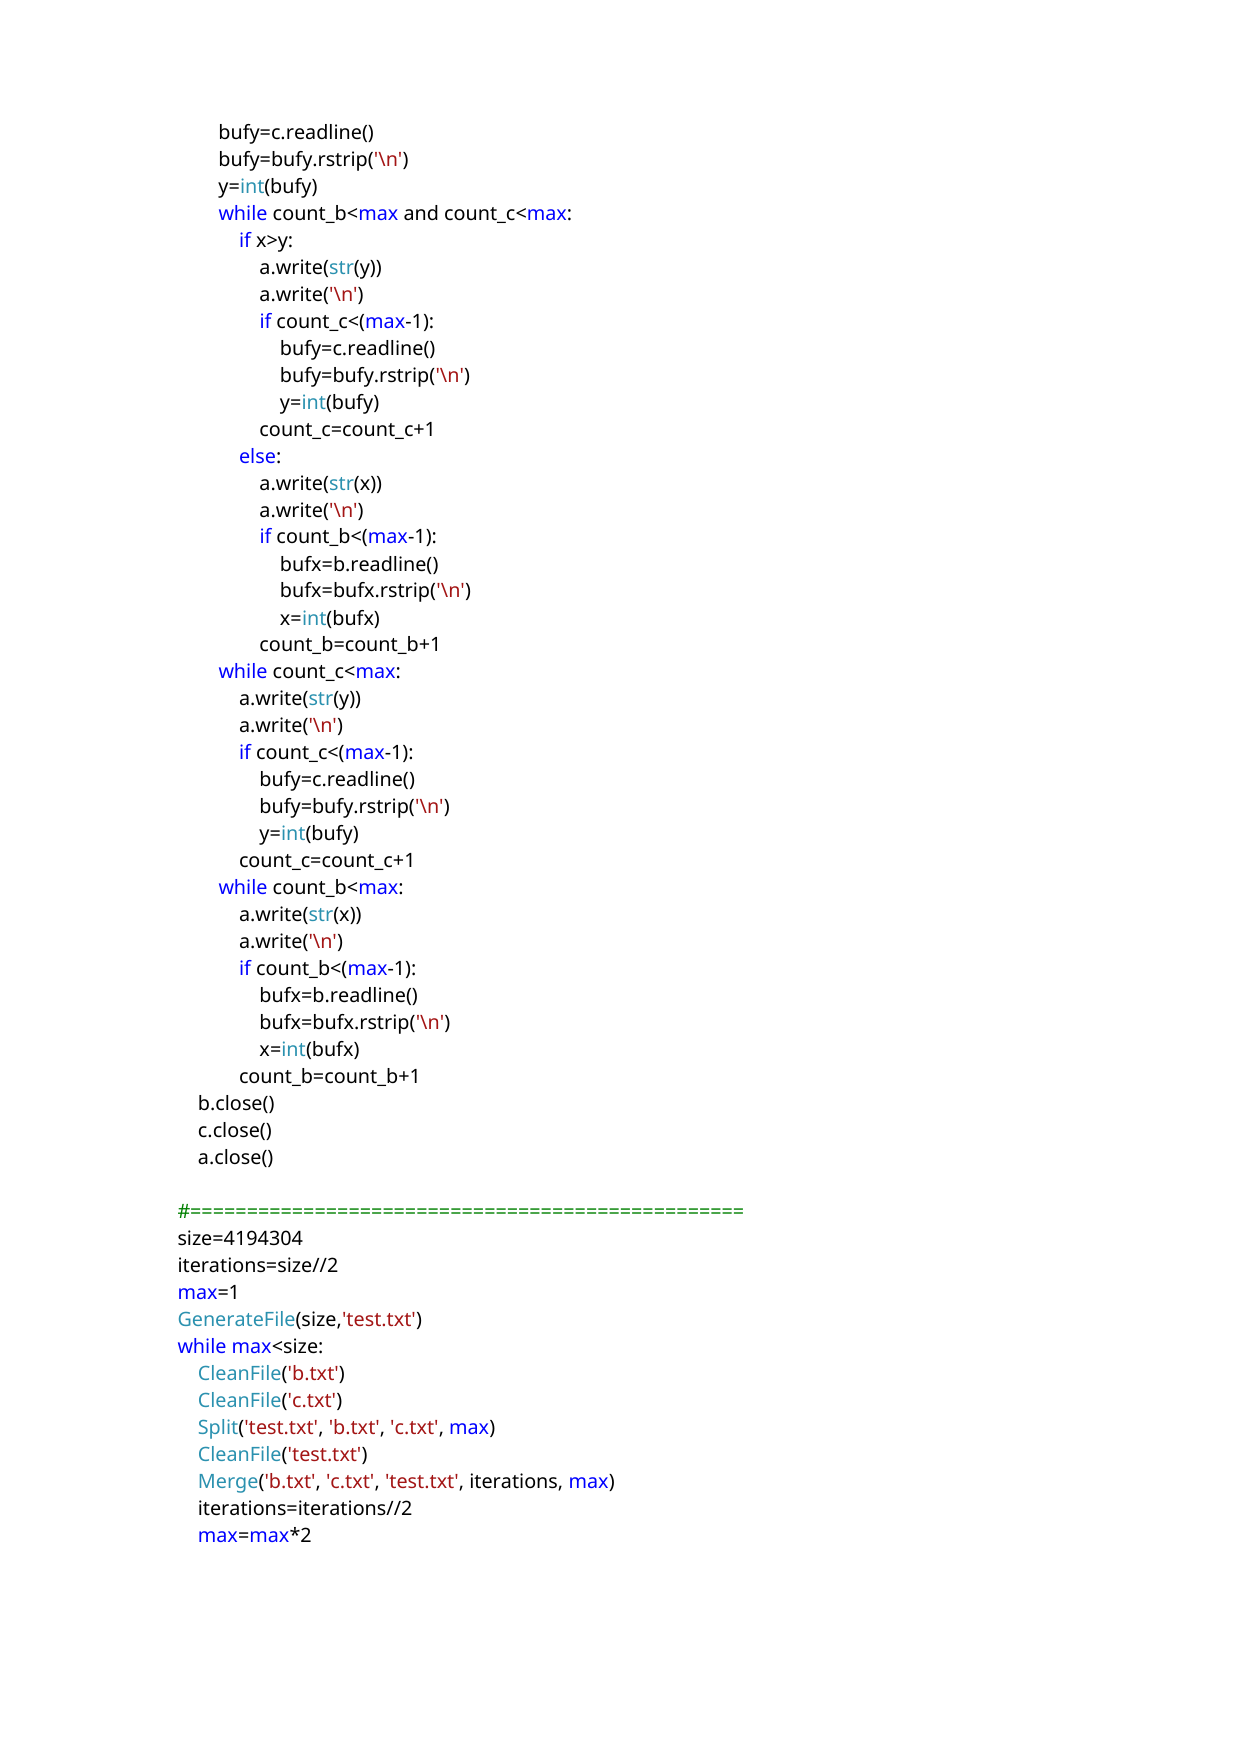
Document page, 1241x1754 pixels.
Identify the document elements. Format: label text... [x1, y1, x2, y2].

text CleanFile('b.txt') [177, 1359, 1152, 1386]
text while count_b<max: [177, 873, 1152, 901]
text if x>y: [177, 226, 1152, 253]
text a.write(str(y)) [177, 253, 1152, 280]
text bufx=bufx.rstrip('\n') [177, 577, 1152, 604]
text count_b=count_b+1 [177, 1062, 1152, 1089]
text if count_c<(max-1): [177, 307, 1152, 334]
text c.close() [177, 1116, 1152, 1143]
text bufy=bufy.rstrip('\n') [177, 145, 1152, 172]
text a.close() [177, 1143, 1152, 1170]
text CleanFile('test.txt') [177, 1440, 1152, 1467]
text y=int(bufy) [177, 172, 1152, 199]
text #================================================= [177, 1197, 1152, 1224]
text count_b=count_b+1 [177, 631, 1152, 658]
text iterations=iterations//2 [177, 1494, 1152, 1521]
text a.write('\n') [177, 927, 1152, 954]
text bufx=bufx.rstrip('\n') [177, 1008, 1152, 1035]
text Split('test.txt', 'b.txt', 'c.txt', max) [177, 1413, 1152, 1440]
text else: [177, 442, 1152, 469]
text a.write(str(x)) [177, 901, 1152, 927]
text Merge('b.txt', 'c.txt', 'test.txt', iterations, max) [177, 1467, 1152, 1494]
text bufy=bufy.rstrip('\n') [177, 361, 1152, 388]
text while count_c<max: [177, 658, 1152, 685]
text while max<size: [177, 1332, 1152, 1359]
text bufx=b.readline() [177, 981, 1152, 1008]
text a.write('\n') [177, 496, 1152, 523]
text count_c=count_c+1 [177, 847, 1152, 873]
text max=max*2 [177, 1521, 1152, 1548]
text bufy=c.readline() [177, 334, 1152, 361]
text bufy=c.readline() [177, 118, 1152, 145]
text max=1 [177, 1278, 1152, 1305]
text a.write('\n') [177, 280, 1152, 307]
text bufy=bufy.rstrip('\n') [177, 793, 1152, 819]
text y=int(bufy) [177, 388, 1152, 415]
text while count_b<max and count_c<max: [177, 199, 1152, 226]
text bufx=b.readline() [177, 550, 1152, 577]
text count_c=count_c+1 [177, 415, 1152, 442]
text if count_c<(max-1): [177, 739, 1152, 766]
text if count_b<(max-1): [177, 954, 1152, 981]
text a.write(str(x)) [177, 469, 1152, 496]
text a.write(str(y)) [177, 685, 1152, 712]
text iterations=size//2 [177, 1251, 1152, 1278]
text size=4194304 [177, 1224, 1152, 1251]
text b.close() [177, 1089, 1152, 1116]
text if count_b<(max-1): [177, 523, 1152, 550]
text x=int(bufx) [177, 1035, 1152, 1062]
text CleanFile('c.txt') [177, 1386, 1152, 1413]
text y=int(bufy) [177, 819, 1152, 847]
text x=int(bufx) [177, 604, 1152, 631]
text GenerateFile(size,'test.txt') [177, 1305, 1152, 1332]
text a.write('\n') [177, 712, 1152, 739]
text bufy=c.readline() [177, 766, 1152, 793]
